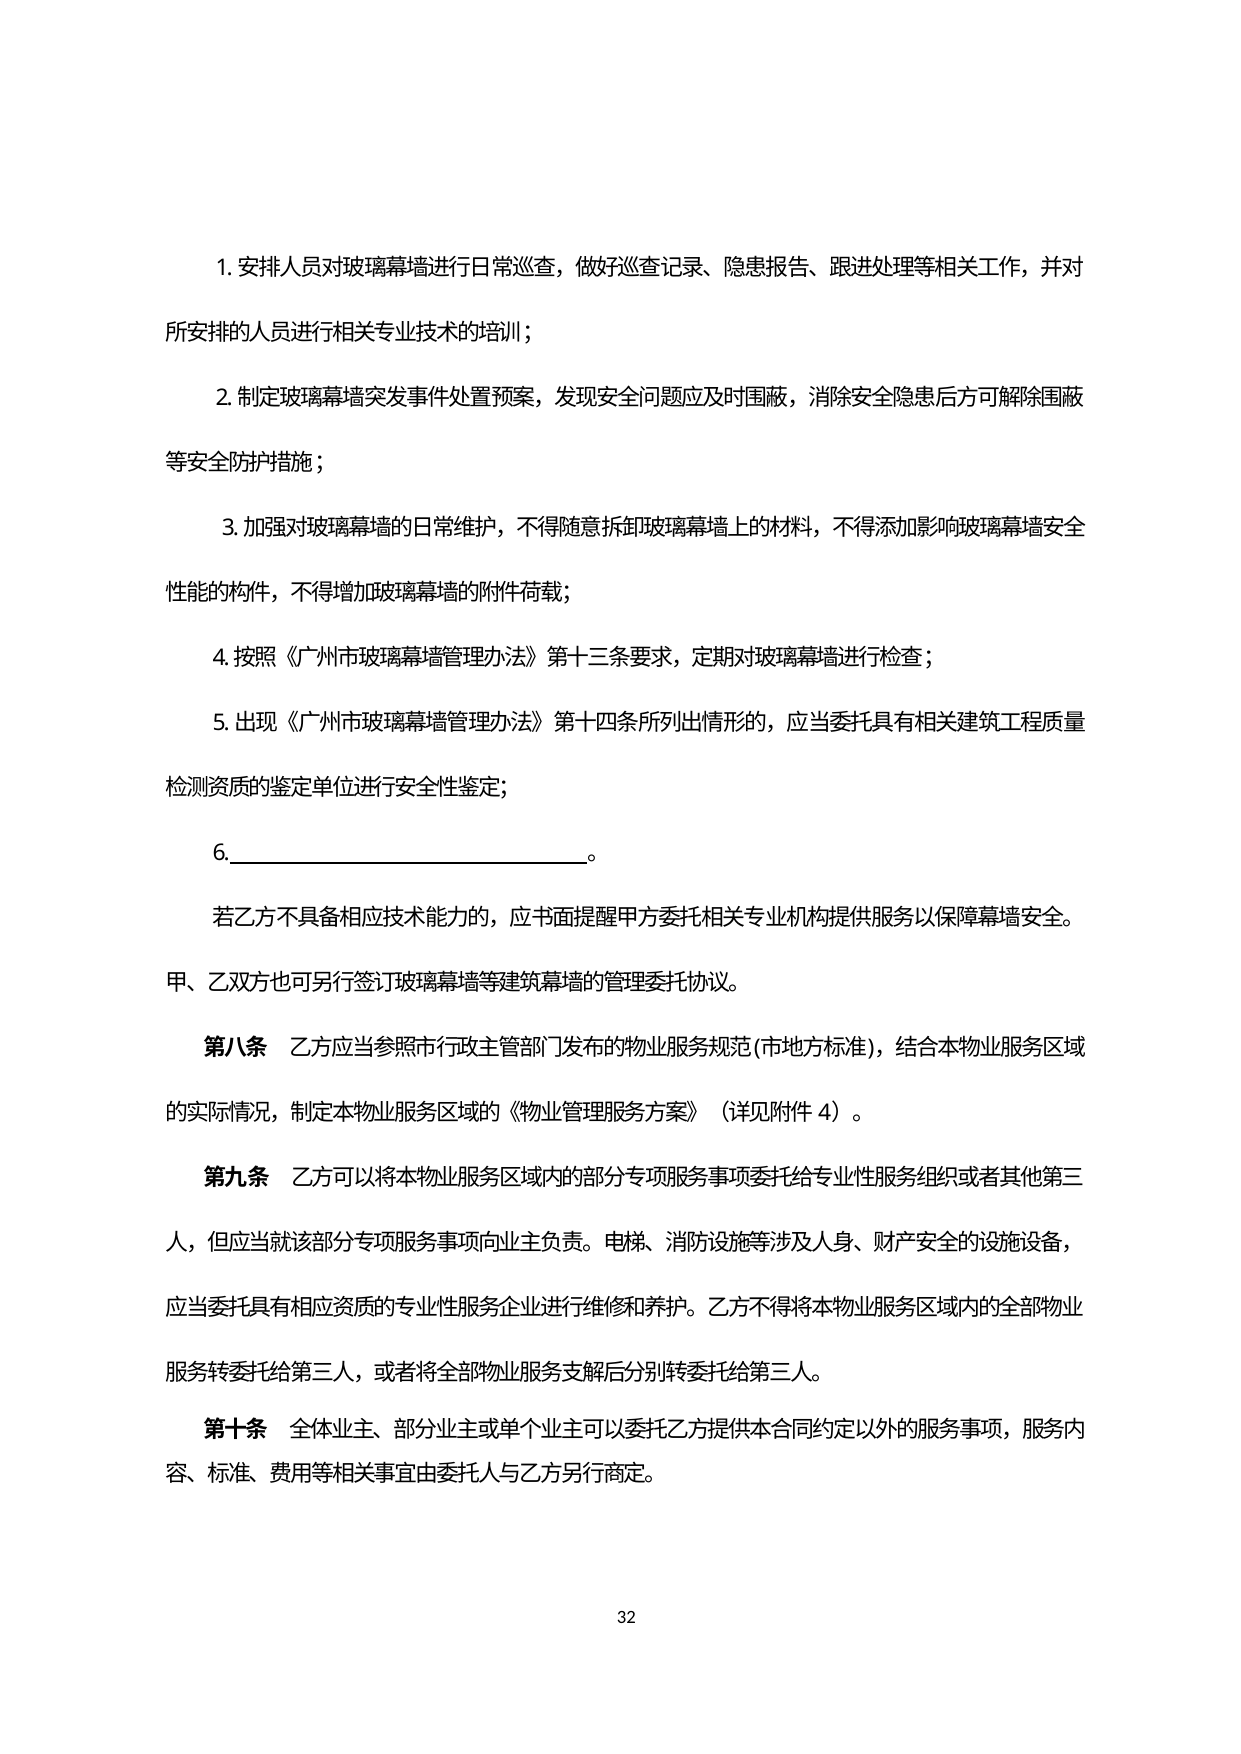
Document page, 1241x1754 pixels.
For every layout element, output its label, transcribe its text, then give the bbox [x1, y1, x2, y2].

text 第十条 全体业主、部分业主或单个业主可以委托乙方提供本合同约定以外的服务事项，服务内容、标准、费用等相关事宜由委托人与乙方另行商定。 [165, 1403, 1087, 1490]
text 5. 出现《广州市玻璃幕墙管理办法》第十四条所列出情形的，应当委托具有相关建筑工程质量检测资质的鉴定单位进行安全性鉴定； [165, 688, 1087, 818]
text 若乙方不具备相应技术能力的，应书面提醒甲方委托相关专业机构提供服务以保障幕墙安全。甲、乙双方也可另行签订玻璃幕墙等建筑幕墙的管理委托协议。 [165, 883, 1087, 1013]
text 3. 加强对玻璃幕墙的日常维护，不得随意拆卸玻璃幕墙上的材料，不得添加影响玻璃幕墙安全性能的构件，不得增加玻璃幕墙的附件荷载； [165, 493, 1087, 623]
text 第八条 乙方应当参照市行政主管部门发布的物业服务规范(市地方标准)，结合本物业服务区域的实际情况，制定本物业服务区域的《物业管理服务方案》（详见附件4）。 [165, 1013, 1087, 1143]
text 第九条 乙方可以将本物业服务区域内的部分专项服务事项委托给专业性服务组织或者其他第三人，但应当就该部分专项服务事项向业主负责。电梯、消防设施等涉及人身、财产安全的设施设备，应当委托具有相应资质的专业性服务企业进行维修和养护。乙方不得将本物业服务区域内的全部物业服务转委托给第三人，或者将全部物业服务支解后分别转委托给第三人。 [165, 1143, 1087, 1403]
text 4. 按照《广州市玻璃幕墙管理办法》第十三条要求，定期对玻璃幕墙进行检查 ； [165, 623, 1087, 688]
text 1. 安排人员对玻璃幕墙进行日常巡查，做好巡查记录、隐患报告、跟进处理等相关工作，并对所安排的人员进行相关专业技术的培训 ； [165, 233, 1087, 363]
text 2. 制定玻璃幕墙突发事件处置预案，发现安全问题应及时围蔽，消除安全隐患后方可解除围蔽等安全防护措施 ； [165, 363, 1087, 493]
text 6. 。 [165, 818, 1087, 883]
